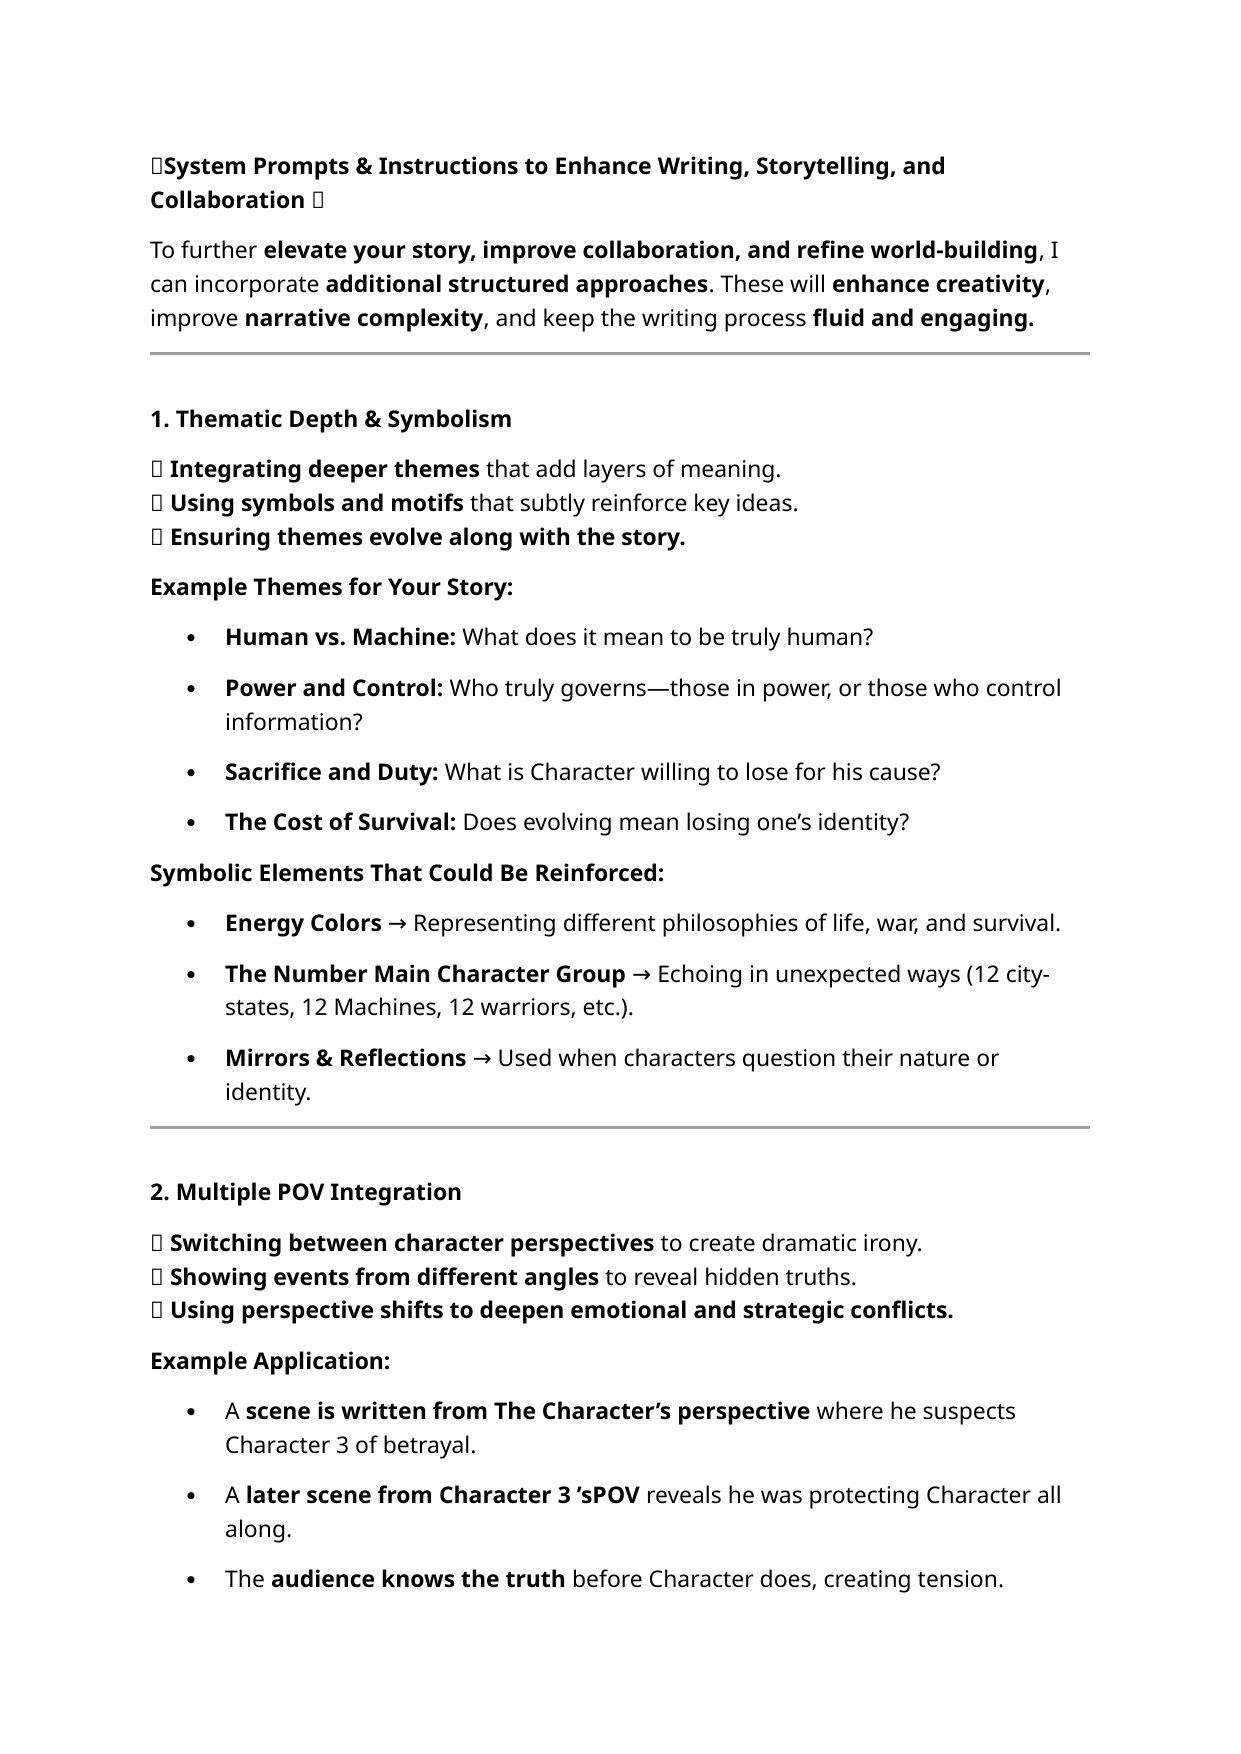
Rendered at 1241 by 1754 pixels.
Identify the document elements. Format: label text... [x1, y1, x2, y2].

text Example Themes for Your Story: [150, 571, 1090, 602]
list Power and Control: Who truly governs—those in power, or those who control information? [187, 672, 1090, 737]
text 1. Thematic Depth & Symbolism [150, 402, 1090, 434]
list Energy Colors → Representing different philosophies of life, war, and survival. [187, 907, 1090, 938]
list A scene is written from The Character’s perspective where he suspects Character 3 of betrayal. [187, 1395, 1090, 1460]
list The Number Main Character Group → Echoing in unexpected ways (12 city-states, 12 Machines, 12 warriors, etc.). [187, 957, 1090, 1022]
text 🔥System Prompts & Instructions to Enhance Writing, Storytelling, and Collaboration 🔥 [150, 150, 1090, 215]
text Symbolic Elements That Could Be Reinforced: [150, 857, 1090, 888]
text ✅ Switching between character perspectives to create dramatic irony. ✅ Showing events from different angles to reveal hidden truths. ✅ Using perspective shifts to deepen emotional and strategic conflicts. [150, 1227, 1090, 1325]
list Human vs. Machine: What does it mean to be truly human? [187, 621, 1090, 652]
list The audience knows the truth before Character does, creating tension. [187, 1563, 1090, 1594]
list The Cost of Survival: Does evolving mean losing one’s identity? [187, 806, 1090, 837]
text ✅ Integrating deeper themes that add layers of meaning. ✅ Using symbols and motifs that subtly reinforce key ideas. ✅ Ensuring themes evolve along with the story. [150, 453, 1090, 552]
text Example Application: [150, 1344, 1090, 1376]
text 2. Multiple POV Integration [150, 1176, 1090, 1207]
text To further elevate your story, improve collaboration, and refine world-building, I can incorporate additional structured approaches. These will enhance creativity, improve narrative complexity, and keep the writing process fluid and engaging. [150, 234, 1090, 333]
list A later scene from Character 3 ’sPOV reveals he was protecting Character all along. [187, 1479, 1090, 1544]
list Sacrifice and Duty: What is Character willing to lose for his cause? [187, 756, 1090, 787]
list Mirrors & Reflections → Used when characters question their nature or identity. [187, 1042, 1090, 1107]
